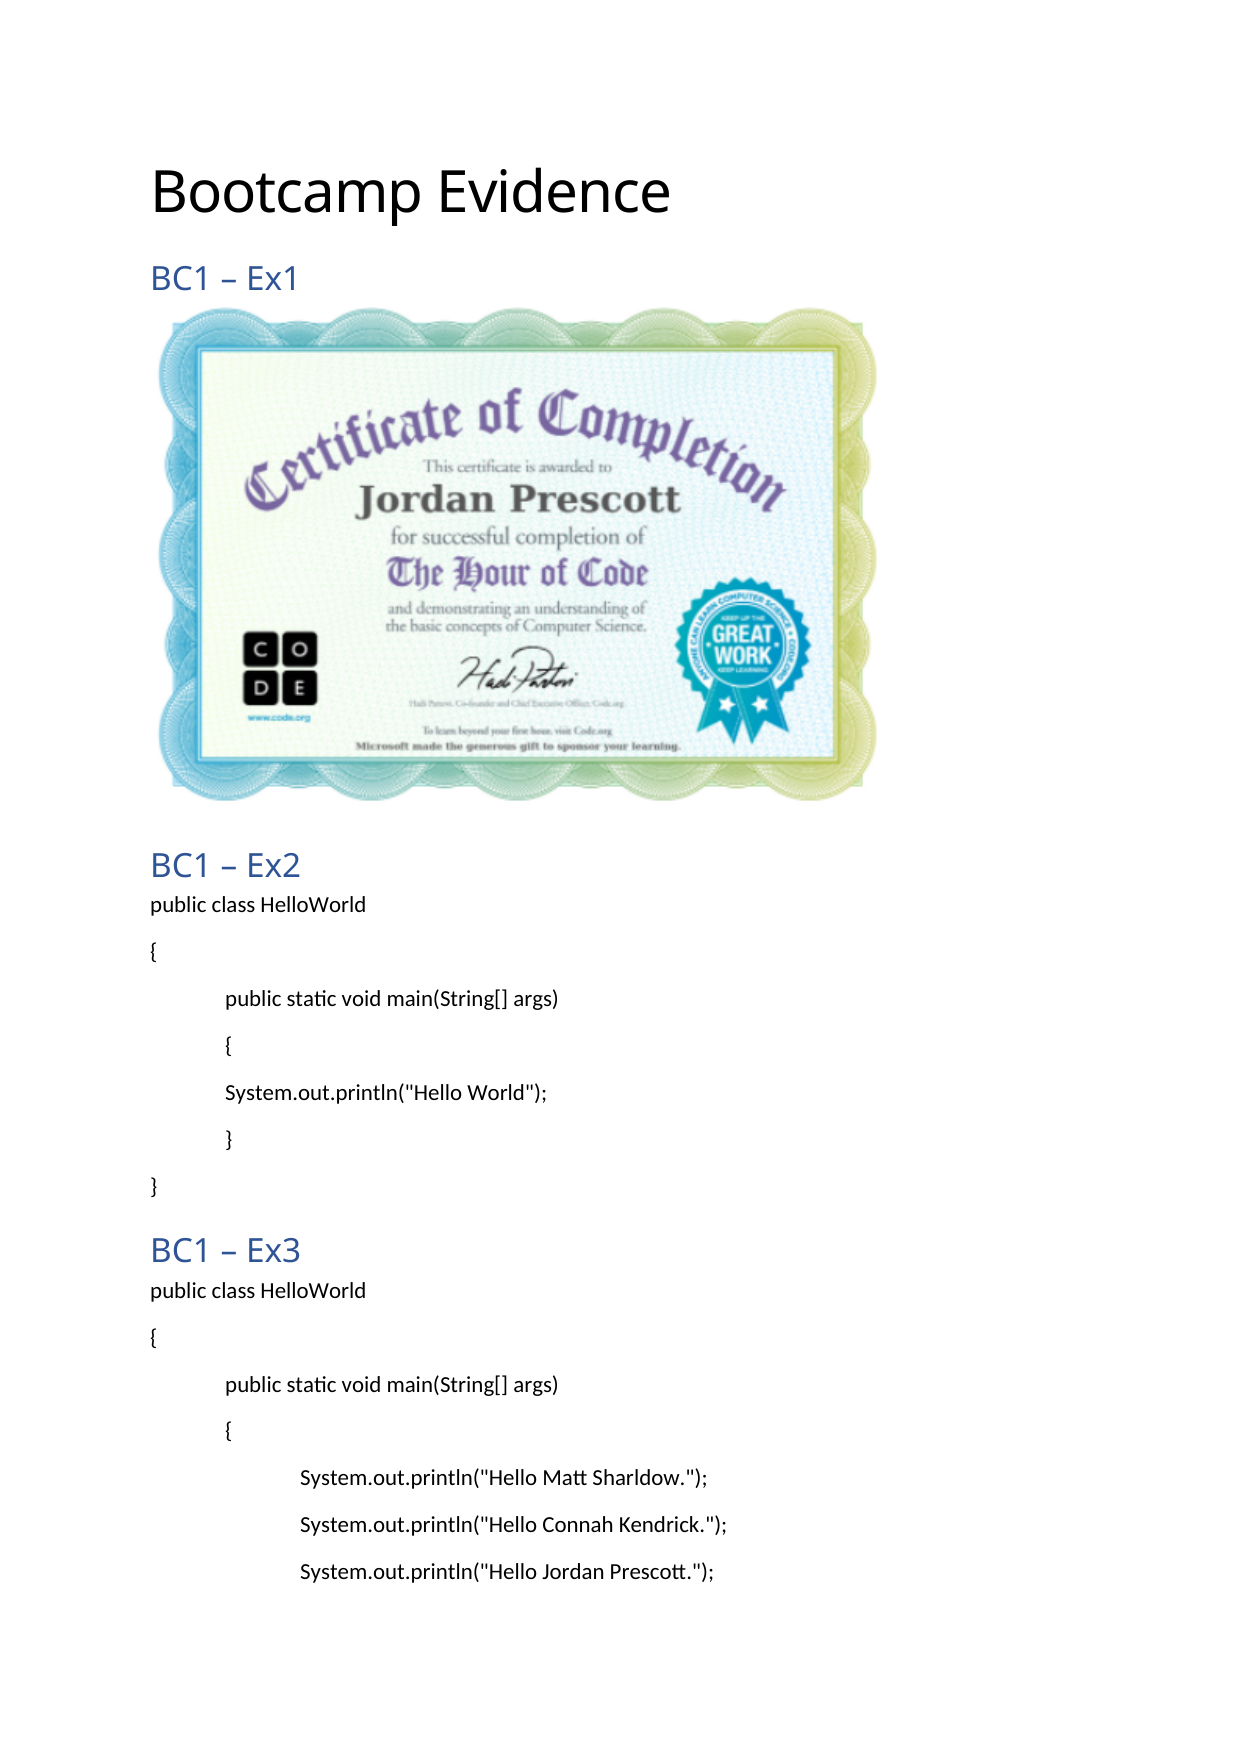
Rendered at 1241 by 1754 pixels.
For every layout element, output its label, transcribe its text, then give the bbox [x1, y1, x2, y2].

text System.out.println("Hello Matt Sharldow."); [150, 1463, 1090, 1492]
text public static void main(String[] args) [150, 1370, 1090, 1398]
picture [150, 303, 891, 815]
text System.out.println("Hello Jordan Prescott."); [150, 1557, 1090, 1585]
text System.out.println("Hello World"); [150, 1078, 1090, 1106]
text { [150, 1031, 1090, 1059]
text { [150, 1417, 1090, 1445]
text System.out.println("Hello Connah Kendrick."); [150, 1510, 1090, 1538]
subtitle BC1 – Ex3 [150, 1227, 1090, 1272]
text } [150, 1125, 1090, 1153]
title Bootcamp Evidence [150, 150, 1090, 229]
text public class HelloWorld [150, 891, 1090, 919]
text public class HelloWorld [150, 1276, 1090, 1304]
subtitle BC1 – Ex2 [150, 842, 1090, 887]
text } [150, 1172, 1090, 1200]
text { [150, 937, 1090, 966]
text public static void main(String[] args) [150, 984, 1090, 1012]
subtitle BC1 – Ex1 [150, 254, 1090, 300]
text { [150, 1323, 1090, 1351]
